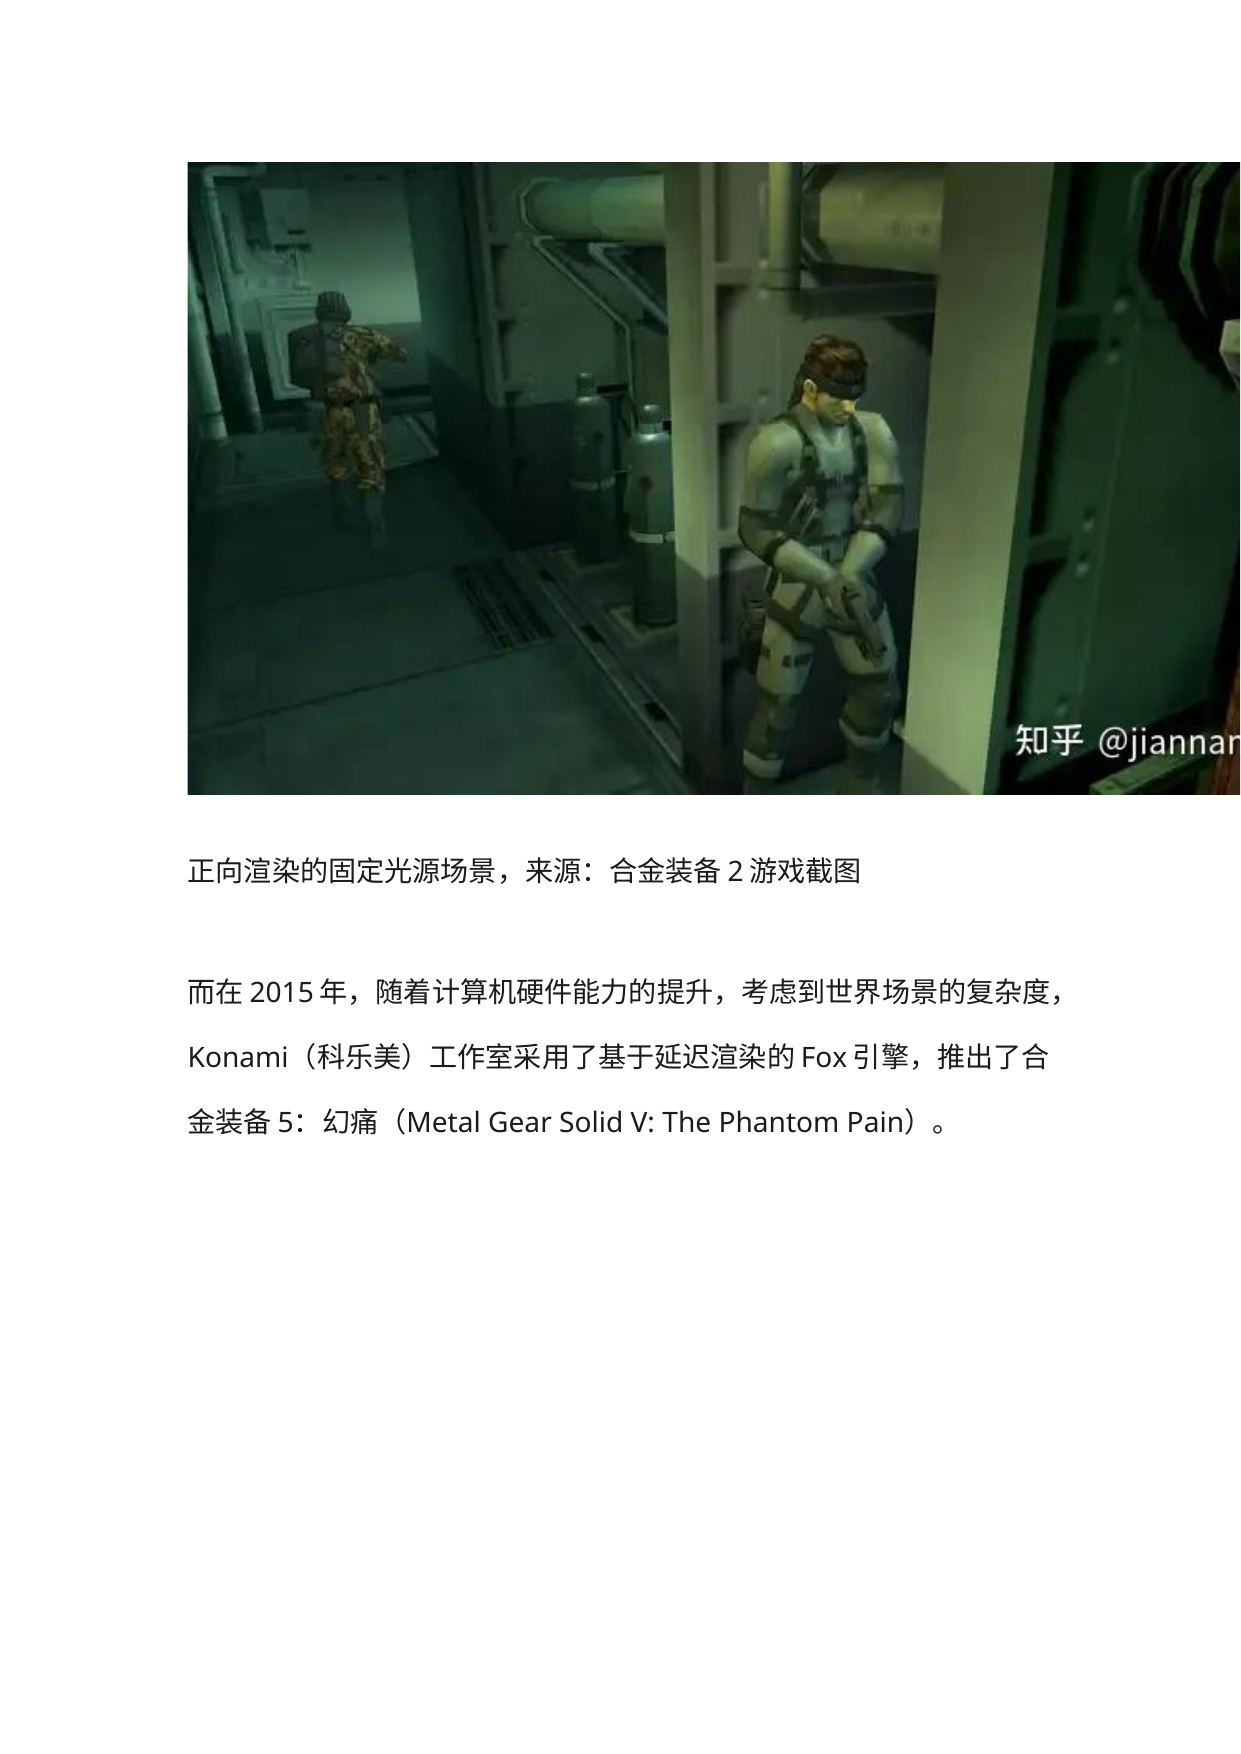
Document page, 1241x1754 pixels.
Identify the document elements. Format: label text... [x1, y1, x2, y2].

picture [187, 162, 1241, 795]
text 正向渲染的固定光源场景，来源：合金装备2游戏截图 [187, 837, 1053, 902]
text 而在2015年，随着计算机硬件能力的提升，考虑到世界场景的复杂度，Konami（科乐美）工作室采用了基于延迟渲染的Fox引擎，推出了合金装备5：幻痛（Metal Gear Solid V: The Phantom Pain）。 [187, 958, 1053, 1153]
